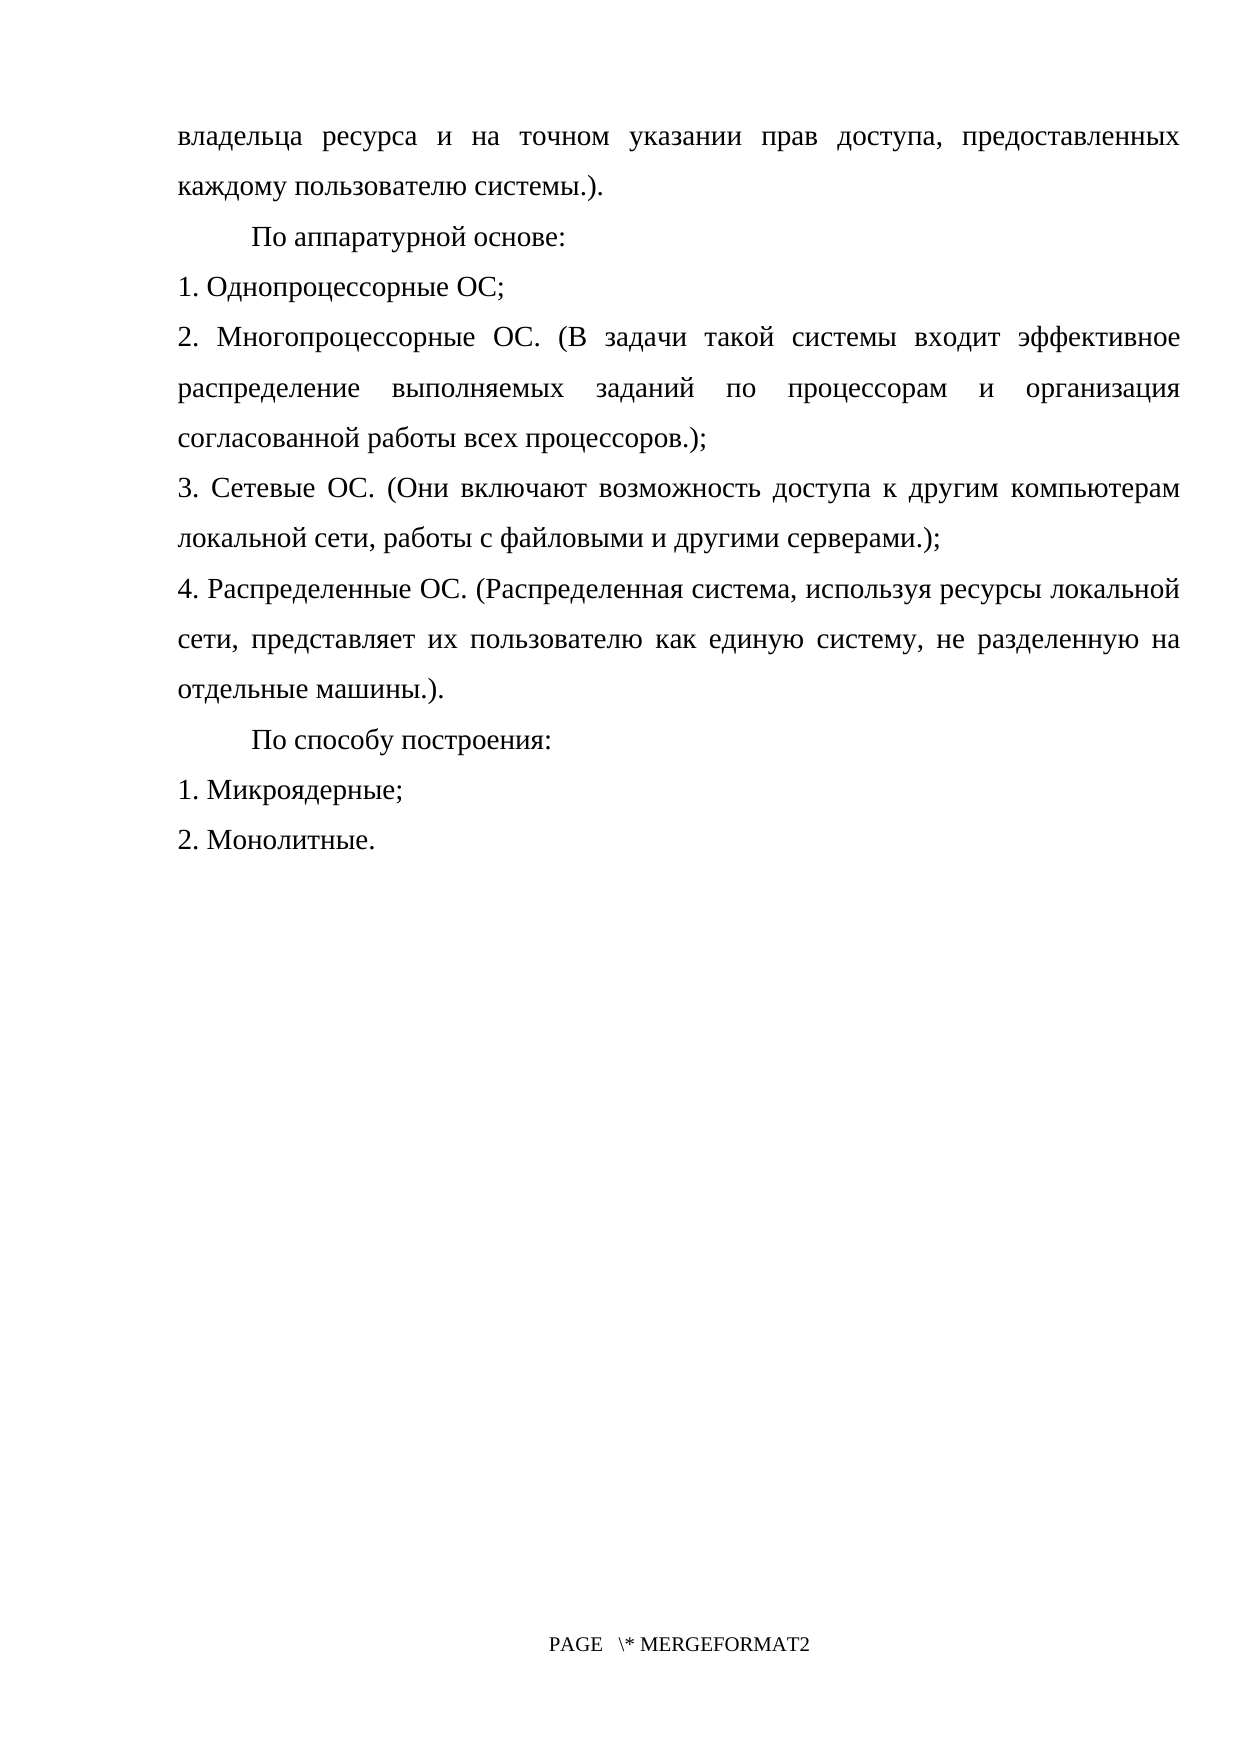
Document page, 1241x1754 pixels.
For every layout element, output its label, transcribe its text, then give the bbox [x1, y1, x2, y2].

text 2. Монолитные. [177, 822, 1181, 856]
text 1. Микроядерные; [177, 772, 1181, 806]
text По аппаратурной основе: [177, 219, 1181, 252]
text 1. Однопроцессорные ОС; [177, 269, 1181, 303]
text 2. Многопроцессорные ОС. (В задачи такой системы входит эффективное распределение выполняемых заданий по процессорам и организация согласованной работы всех процессоров.); [177, 319, 1181, 453]
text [177, 118, 1181, 202]
text 3. Сетевые ОС. (Они включают возможность доступа к другим компьютерам локальной сети, работы с файловыми и другими серверами.); [177, 470, 1181, 554]
text По способу построения: [177, 722, 1181, 755]
text 4. Распределенные ОС. (Распределенная система, используя ресурсы локальной сети, представляет их пользователю как единую систему, не разделенную на отдельные машины.). [177, 571, 1181, 705]
